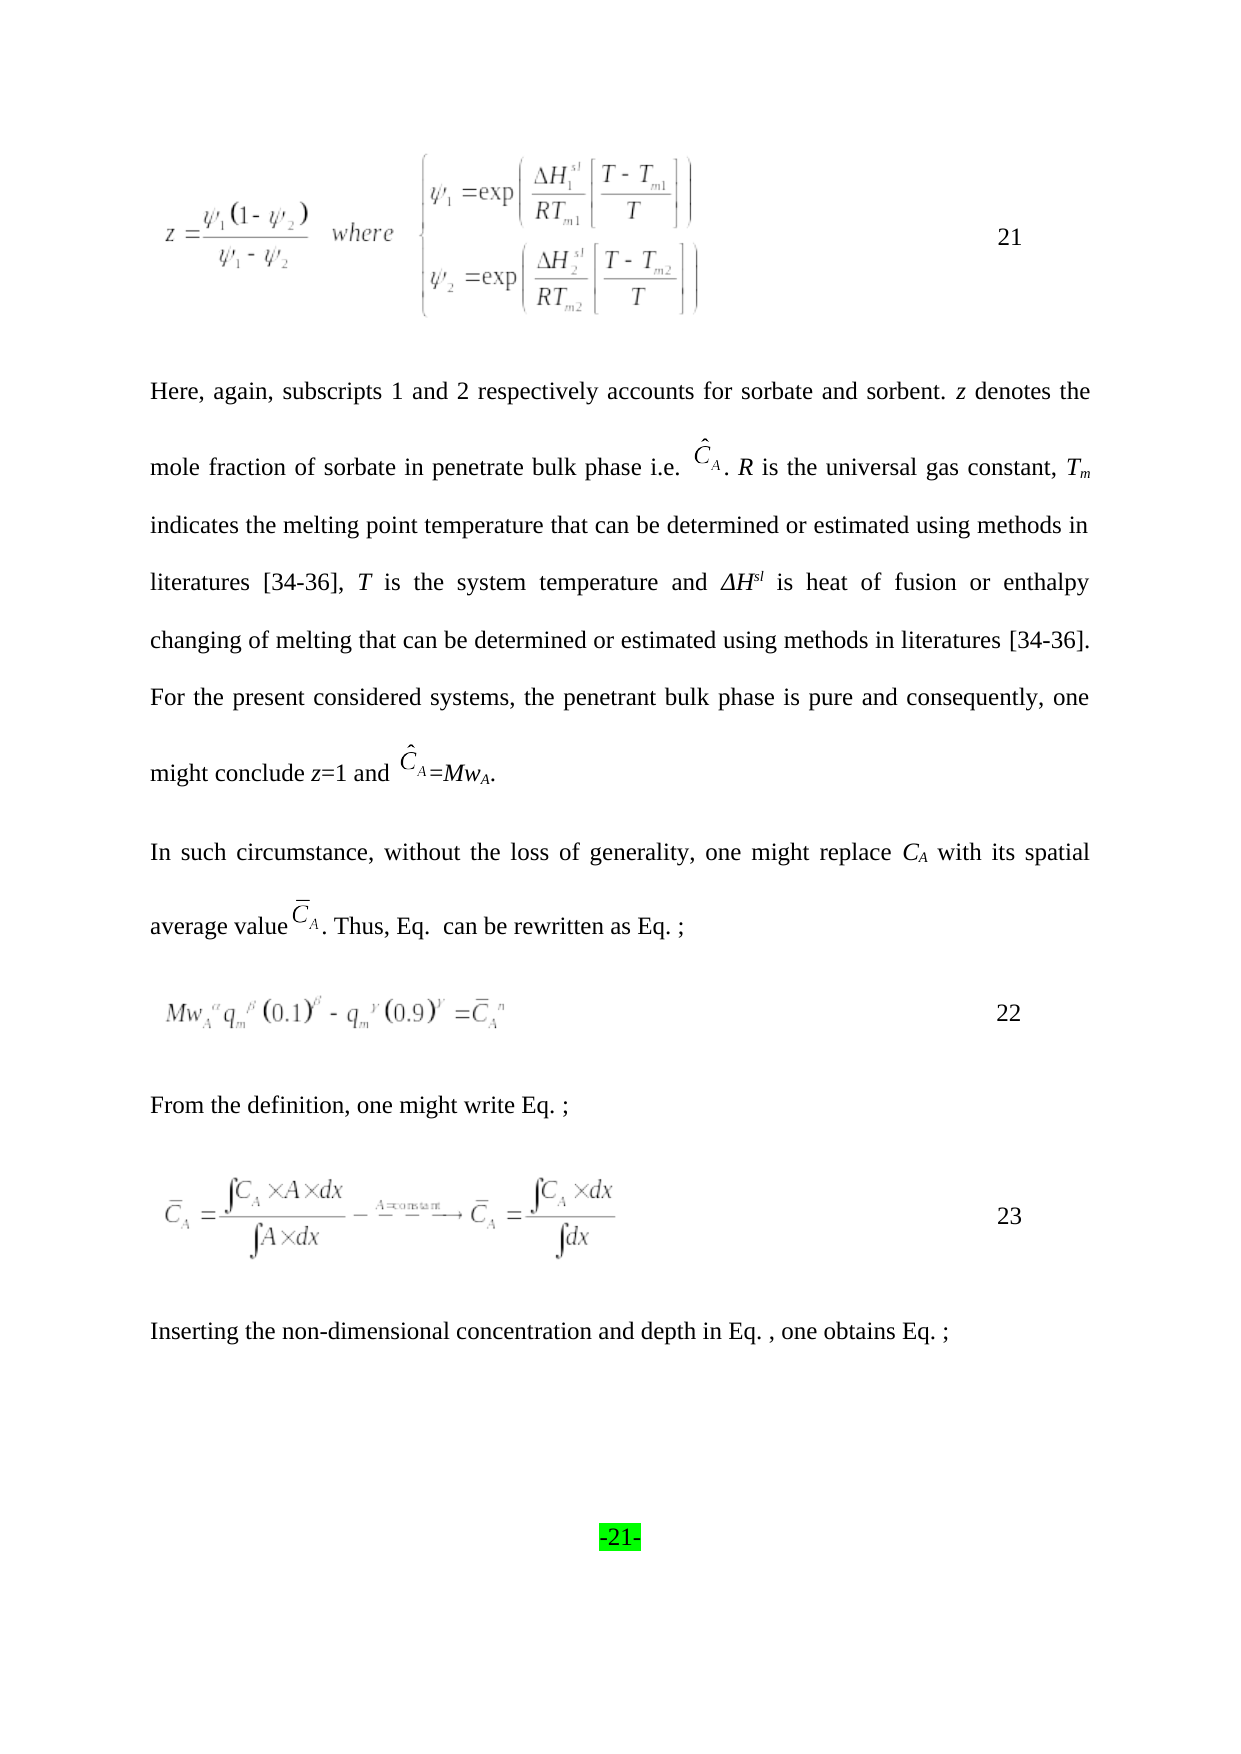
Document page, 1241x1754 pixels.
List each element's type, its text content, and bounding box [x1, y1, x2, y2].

table_header [150, 989, 985, 1090]
table_header [150, 150, 986, 376]
table_header [150, 1169, 986, 1316]
table_header 22 [985, 989, 1090, 1090]
text Here, again, subscripts 1 and 2 respectively accounts for sorbate and sorbent. z denotes the mole fraction of sorbate in penetrate bulk phase i.e. . R is the universal gas constant, Tm indicates the melting point temperature that can be determined or estimated using methods in literatures [34-36], T is the system temperature and ΔHsl is heat of fusion or enthalpy changing of melting that can be determined or estimated using methods in literatures [34-36]. For the present considered systems, the penetrant bulk phase is pure and consequently, one might conclude z=1 and =MwA. [150, 376, 1090, 787]
text In such circumstance, without the loss of generality, one might replace CA with its spatial average value. Thus, Eq. 20 can be rewritten as Eq. 22; [150, 837, 1090, 940]
text From the definition, one might write Eq. 23; [150, 1090, 1090, 1119]
text Inserting the non-dimensional concentration and depth in Eq. 23, one obtains Eq. 24; [150, 1316, 1090, 1345]
table_header 23 [986, 1169, 1090, 1316]
table_header 21 [986, 150, 1090, 376]
